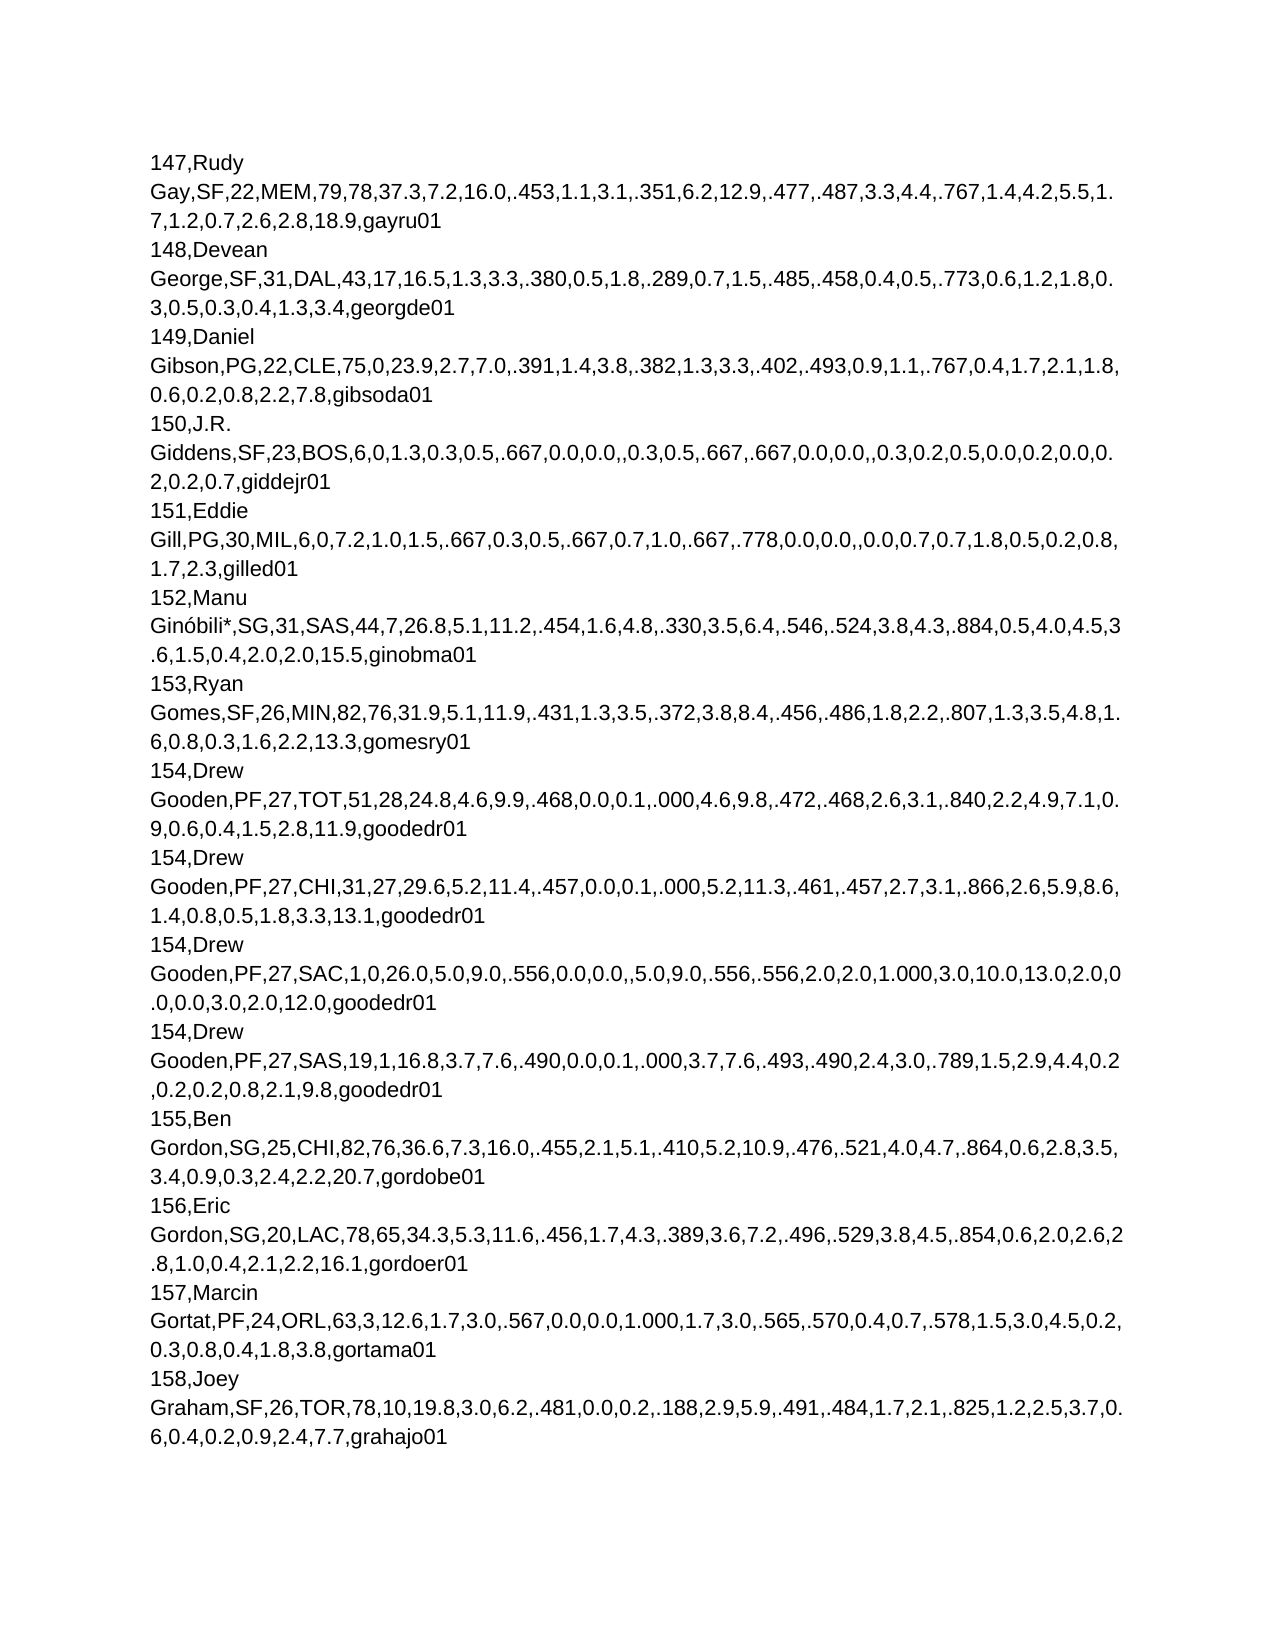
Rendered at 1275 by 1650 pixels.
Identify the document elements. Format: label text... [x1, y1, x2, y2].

text 153,Ryan Gomes,SF,26,MIN,82,76,31.9,5.1,11.9,.431,1.3,3.5,.372,3.8,8.4,.456,.486,1.8,2.2,.807,1.3,3.5,4.8,1.6,0.8,0.3,1.6,2.2,13.3,gomesry01 [150, 671, 1125, 754]
text 149,Daniel Gibson,PG,22,CLE,75,0,23.9,2.7,7.0,.391,1.4,3.8,.382,1.3,3.3,.402,.493,0.9,1.1,.767,0.4,1.7,2.1,1.8,0.6,0.2,0.8,2.2,7.8,gibsoda01 [150, 324, 1125, 407]
text 154,Drew Gooden,PF,27,SAC,1,0,26.0,5.0,9.0,.556,0.0,0.0,,5.0,9.0,.556,.556,2.0,2.0,1.000,3.0,10.0,13.0,2.0,0.0,0.0,3.0,2.0,12.0,goodedr01 [150, 932, 1125, 1015]
text 154,Drew Gooden,PF,27,TOT,51,28,24.8,4.6,9.9,.468,0.0,0.1,.000,4.6,9.8,.472,.468,2.6,3.1,.840,2.2,4.9,7.1,0.9,0.6,0.4,1.5,2.8,11.9,goodedr01 [150, 758, 1125, 841]
text 150,J.R. Giddens,SF,23,BOS,6,0,1.3,0.3,0.5,.667,0.0,0.0,,0.3,0.5,.667,.667,0.0,0.0,,0.3,0.2,0.5,0.0,0.2,0.0,0.2,0.2,0.7,giddejr01 [150, 411, 1125, 494]
text 155,Ben Gordon,SG,25,CHI,82,76,36.6,7.3,16.0,.455,2.1,5.1,.410,5.2,10.9,.476,.521,4.0,4.7,.864,0.6,2.8,3.5,3.4,0.9,0.3,2.4,2.2,20.7,gordobe01 [150, 1106, 1125, 1189]
text 157,Marcin Gortat,PF,24,ORL,63,3,12.6,1.7,3.0,.567,0.0,0.0,1.000,1.7,3.0,.565,.570,0.4,0.7,.578,1.5,3.0,4.5,0.2,0.3,0.8,0.4,1.8,3.8,gortama01 [150, 1279, 1125, 1362]
text 156,Eric Gordon,SG,20,LAC,78,65,34.3,5.3,11.6,.456,1.7,4.3,.389,3.6,7.2,.496,.529,3.8,4.5,.854,0.6,2.0,2.6,2.8,1.0,0.4,2.1,2.2,16.1,gordoer01 [150, 1192, 1125, 1276]
text 148,Devean George,SF,31,DAL,43,17,16.5,1.3,3.3,.380,0.5,1.8,.289,0.7,1.5,.485,.458,0.4,0.5,.773,0.6,1.2,1.8,0.3,0.5,0.3,0.4,1.3,3.4,georgde01 [150, 237, 1125, 320]
text 152,Manu Ginóbili*,SG,31,SAS,44,7,26.8,5.1,11.2,.454,1.6,4.8,.330,3.5,6.4,.546,.524,3.8,4.3,.884,0.5,4.0,4.5,3.6,1.5,0.4,2.0,2.0,15.5,ginobma01 [150, 584, 1125, 667]
text 158,Joey Graham,SF,26,TOR,78,10,19.8,3.0,6.2,.481,0.0,0.2,.188,2.9,5.9,.491,.484,1.7,2.1,.825,1.2,2.5,3.7,0.6,0.4,0.2,0.9,2.4,7.7,grahajo01 [150, 1366, 1125, 1449]
text 154,Drew Gooden,PF,27,SAS,19,1,16.8,3.7,7.6,.490,0.0,0.1,.000,3.7,7.6,.493,.490,2.4,3.0,.789,1.5,2.9,4.4,0.2,0.2,0.2,0.8,2.1,9.8,goodedr01 [150, 1019, 1125, 1102]
text 154,Drew Gooden,PF,27,CHI,31,27,29.6,5.2,11.4,.457,0.0,0.1,.000,5.2,11.3,.461,.457,2.7,3.1,.866,2.6,5.9,8.6,1.4,0.8,0.5,1.8,3.3,13.1,goodedr01 [150, 845, 1125, 928]
text 151,Eddie Gill,PG,30,MIL,6,0,7.2,1.0,1.5,.667,0.3,0.5,.667,0.7,1.0,.667,.778,0.0,0.0,,0.0,0.7,0.7,1.8,0.5,0.2,0.8,1.7,2.3,gilled01 [150, 497, 1125, 581]
text 147,Rudy Gay,SF,22,MEM,79,78,37.3,7.2,16.0,.453,1.1,3.1,.351,6.2,12.9,.477,.487,3.3,4.4,.767,1.4,4.2,5.5,1.7,1.2,0.7,2.6,2.8,18.9,gayru01 [150, 150, 1125, 233]
